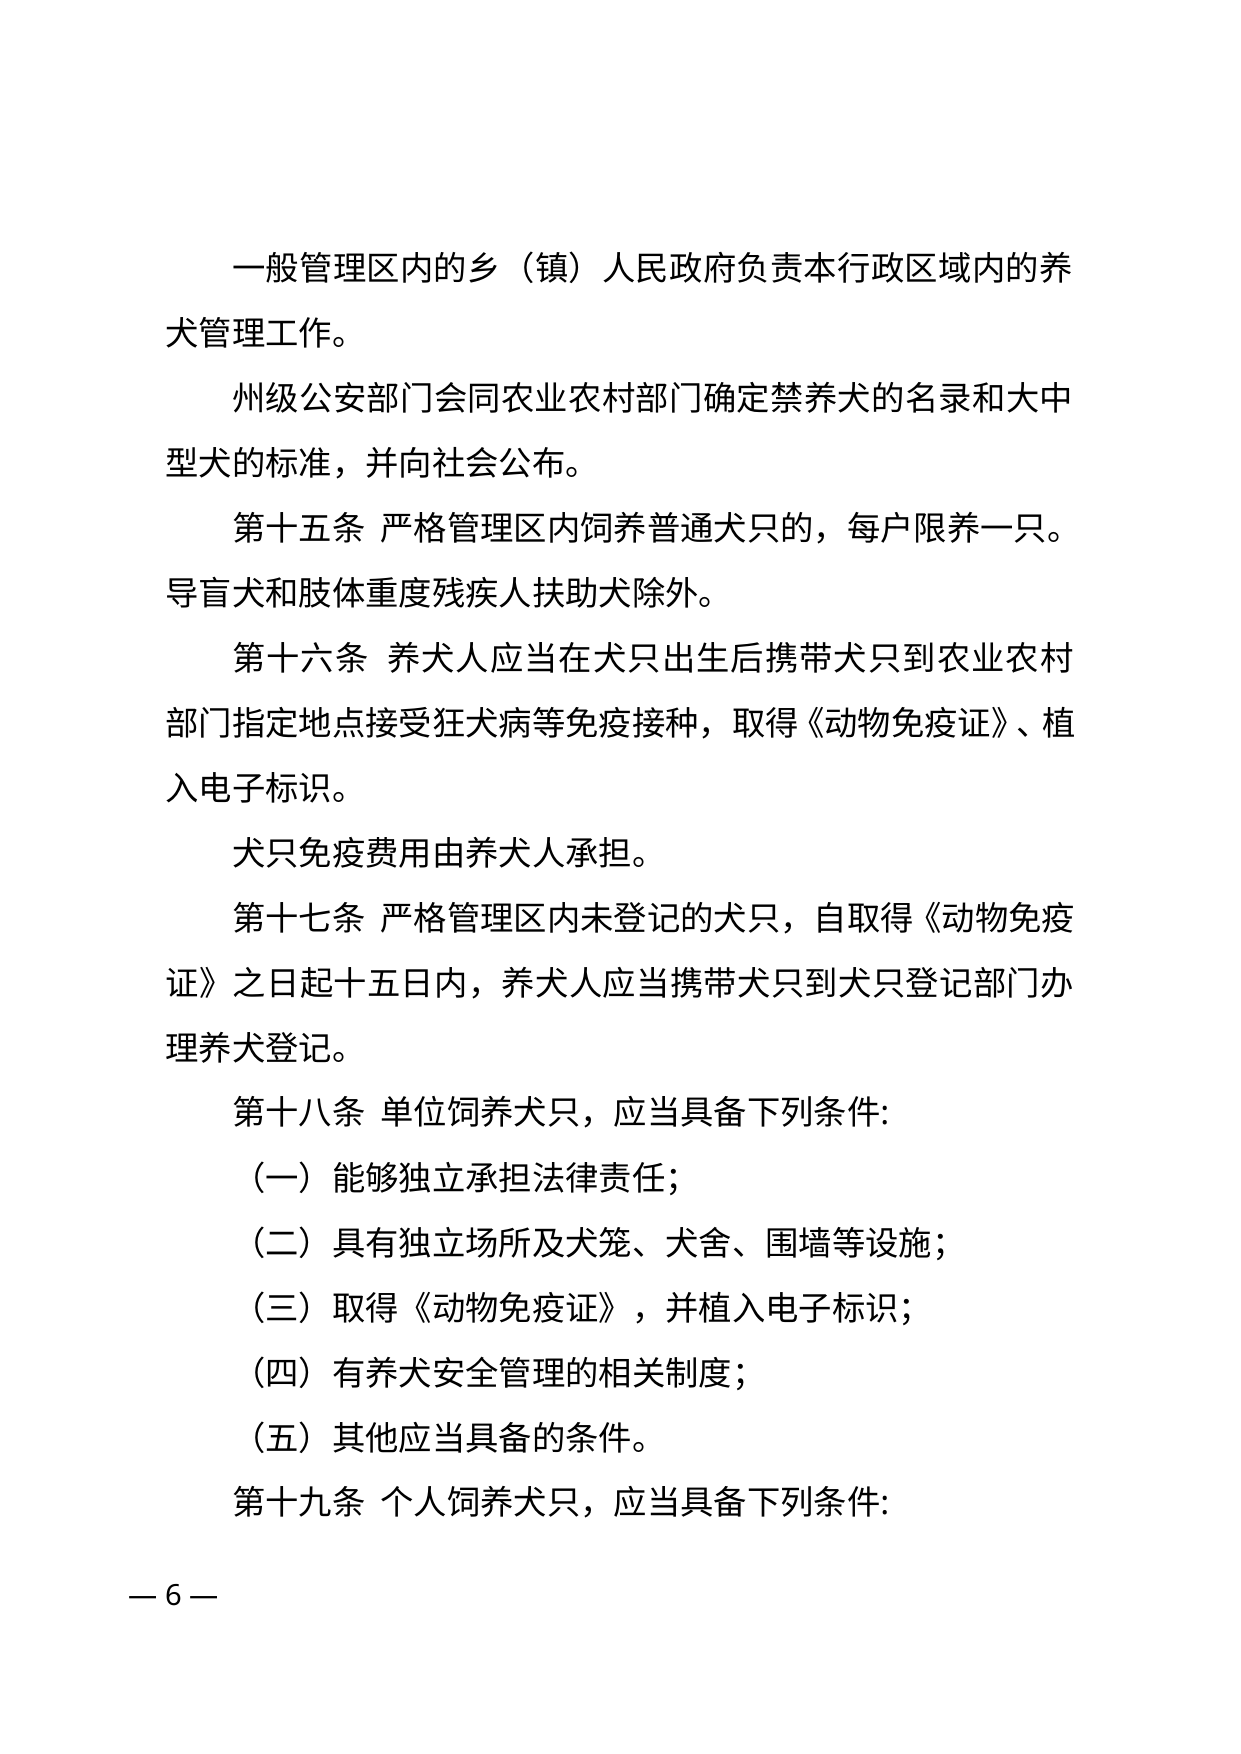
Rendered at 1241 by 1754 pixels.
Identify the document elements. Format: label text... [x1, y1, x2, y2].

text 第十六条 养犬人应当在犬只出生后携带犬只到农业农村部门指定地点接受狂犬病等免疫接种，取得《动物免疫证》、植入电子标识。 [165, 688, 1075, 883]
text 第十七条 严格管理区内未登记的犬只，自取得《动物免疫证》之日起十五日内，养犬人应当携带犬只到犬只登记部门办理养犬登记。 [165, 948, 1075, 1143]
text 第十八条 单位饲养犬只，应当具备下列条件: [165, 1143, 1075, 1208]
text （三）取得《动物免疫证》，并植入电子标识； [165, 1338, 1075, 1403]
text （四）有养犬安全管理的相关制度； [165, 1403, 1075, 1468]
text （五）其他应当具备的条件。 [165, 1468, 1075, 1533]
text 一般管理区内的乡（镇）人民政府负责本行政区域内的养犬管理工作。 [165, 298, 1075, 428]
text 第十五条 严格管理区内饲养普通犬只的，每户限养一只。导盲犬和肢体重度残疾人扶助犬除外。 [165, 558, 1075, 688]
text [165, 233, 1075, 298]
text （一）能够独立承担法律责任； [165, 1208, 1075, 1273]
text 州级公安部门会同农业农村部门确定禁养犬的名录和大中型犬的标准，并向社会公布。 [165, 428, 1075, 558]
text （二）具有独立场所及犬笼、犬舍、围墙等设施； [165, 1273, 1075, 1338]
text 犬只免疫费用由养犬人承担。 [165, 883, 1075, 948]
